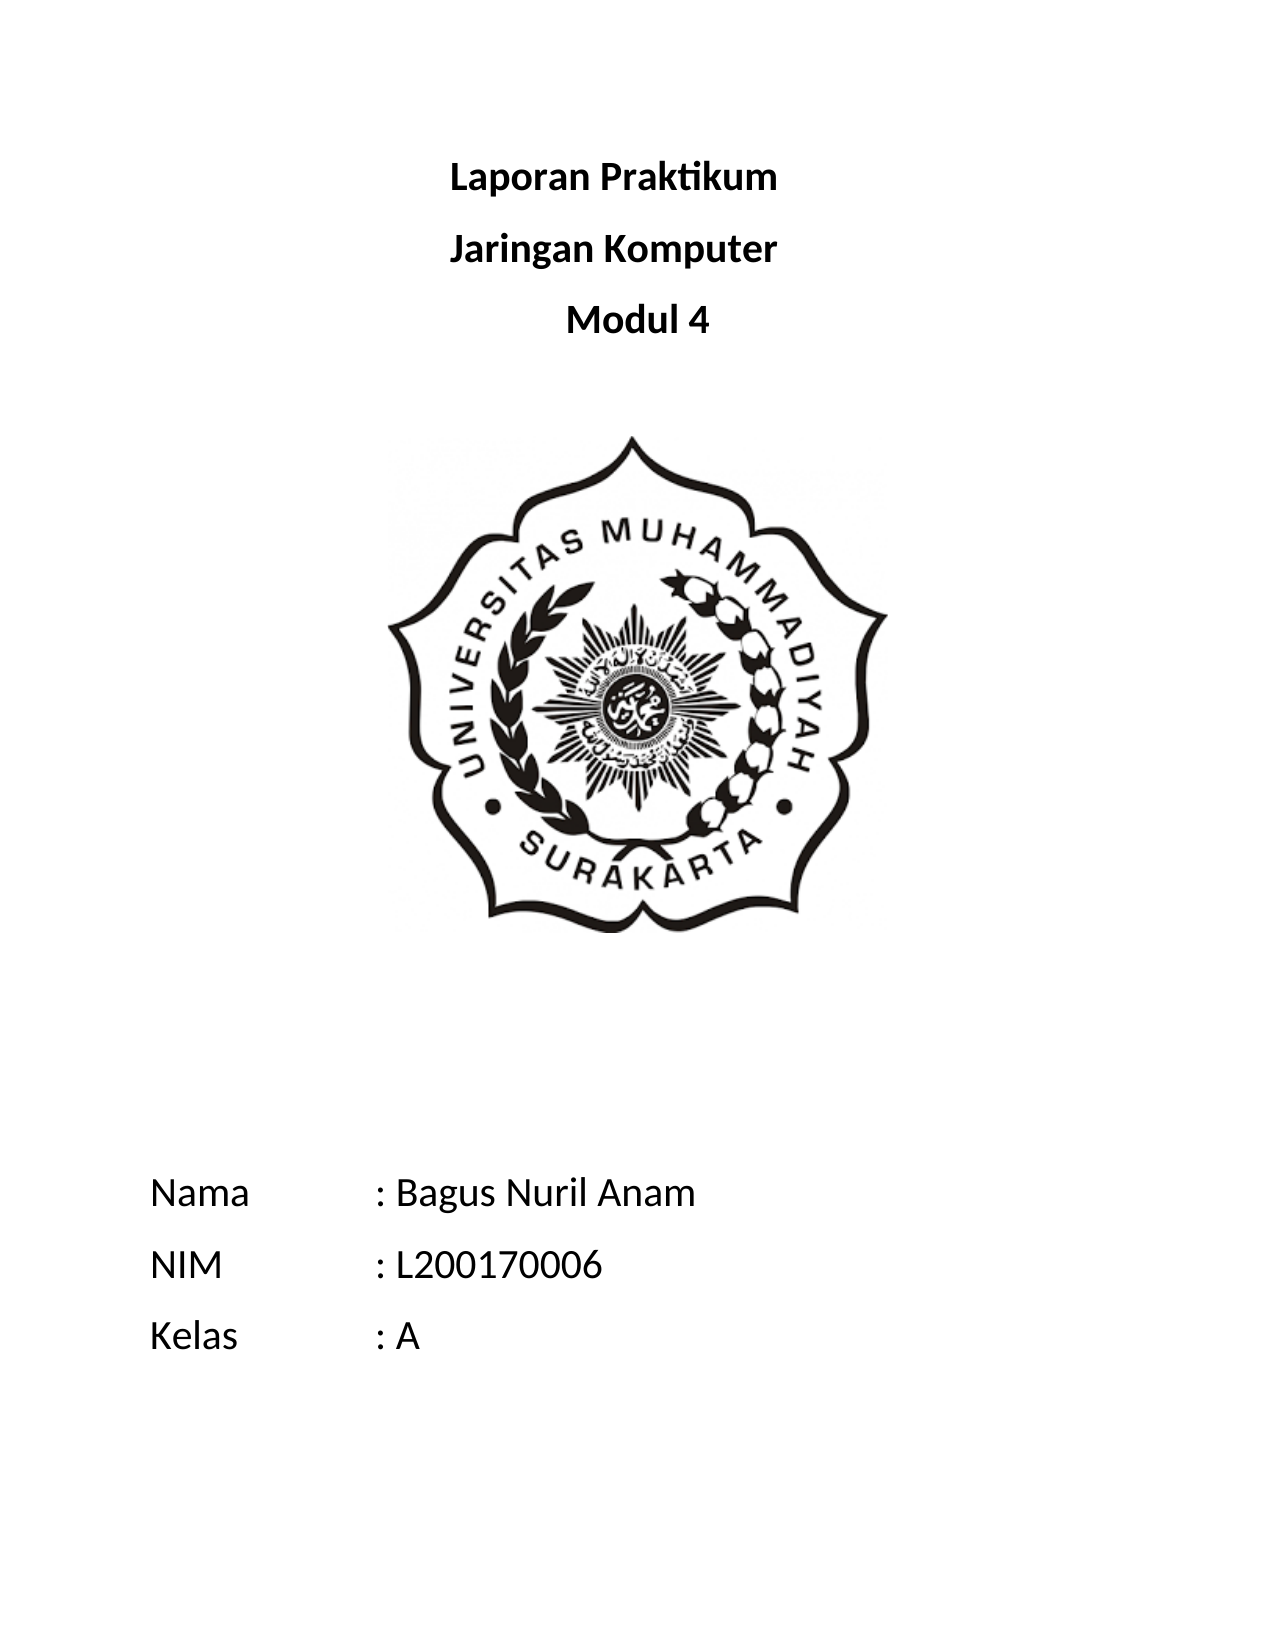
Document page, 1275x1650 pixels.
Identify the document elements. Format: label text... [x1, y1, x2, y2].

text Kelas : A [150, 1309, 1125, 1360]
text Modul 4 [150, 293, 1125, 344]
text Jaringan Komputer [150, 222, 1125, 272]
text Nama : Bagus Nuril Anam [150, 1166, 1125, 1217]
text Laporan Praktikum [375, 150, 1125, 201]
text NIM : L200170006 [150, 1238, 1125, 1288]
picture [387, 436, 888, 933]
